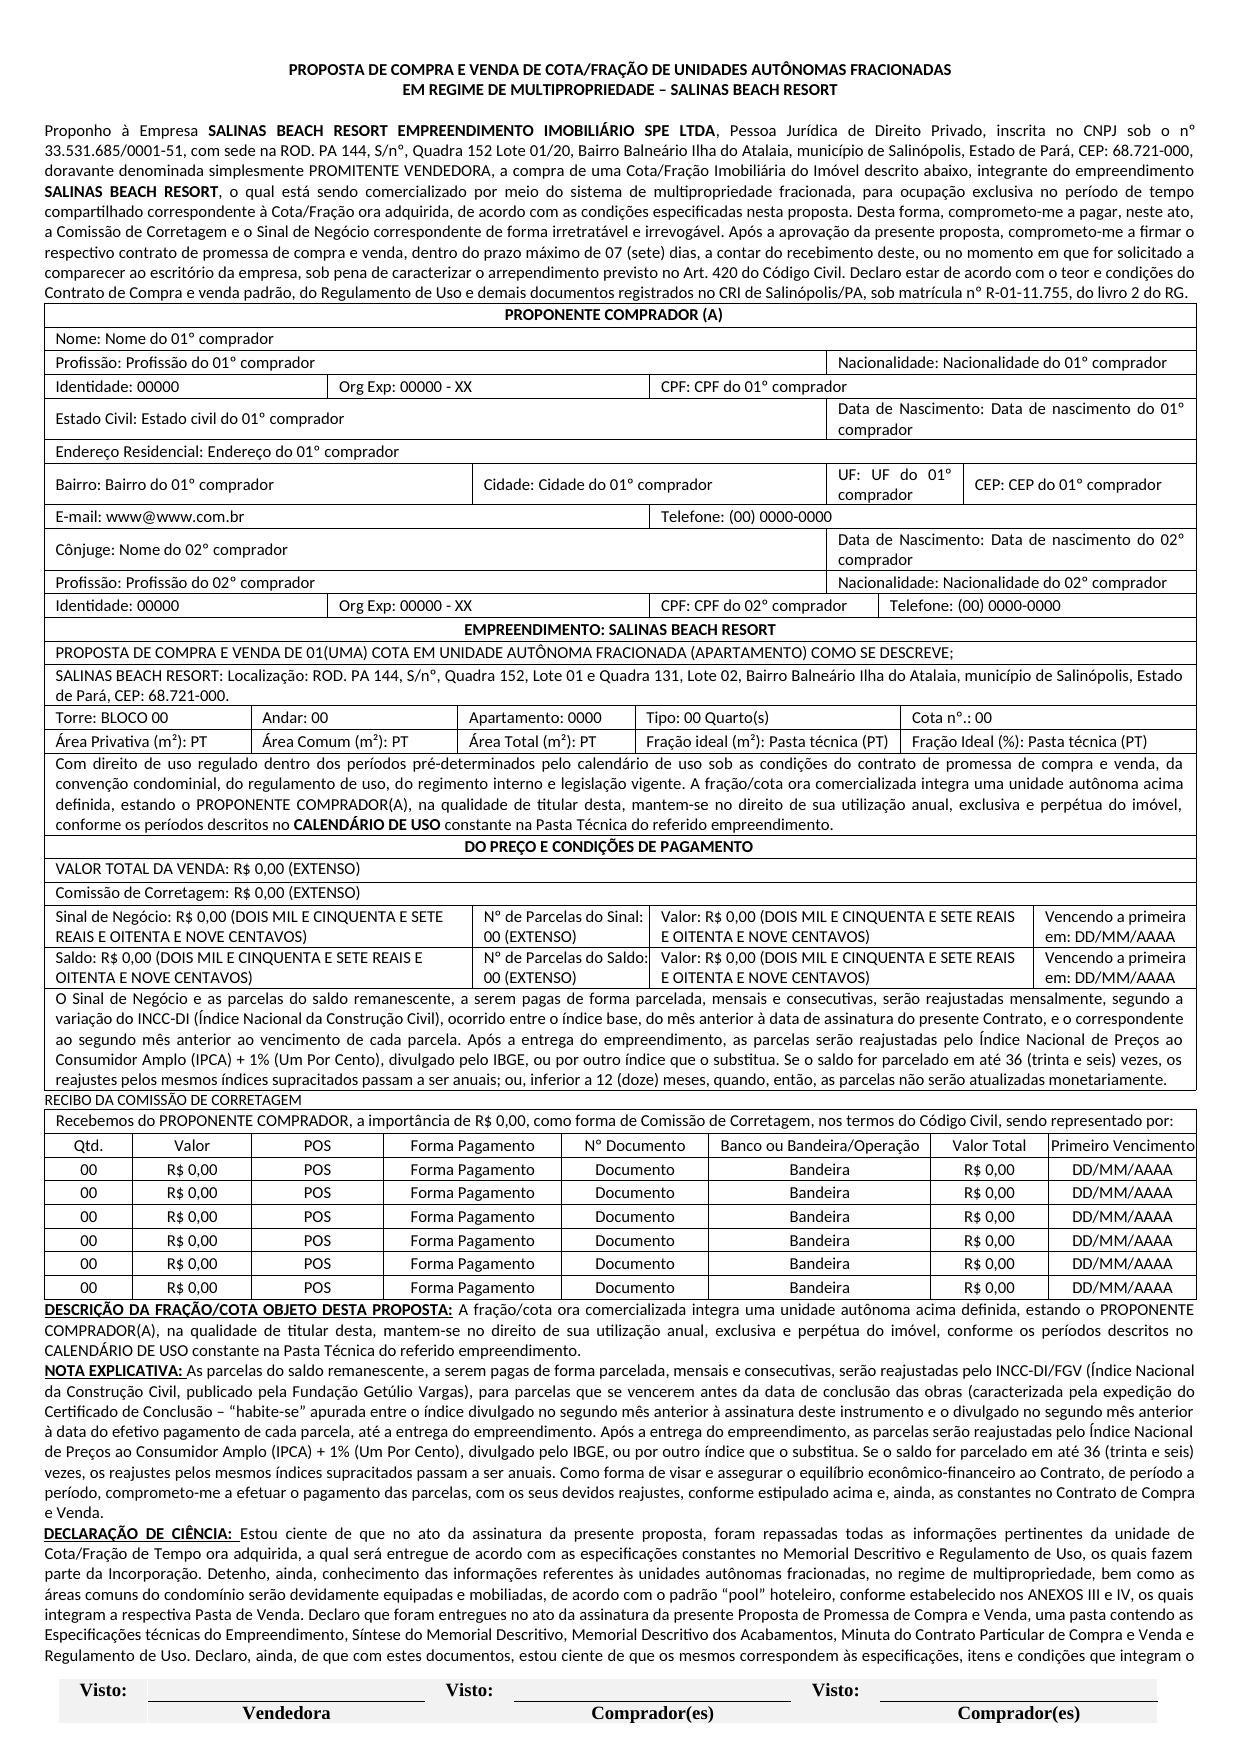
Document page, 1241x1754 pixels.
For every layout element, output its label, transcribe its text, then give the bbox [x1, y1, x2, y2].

table_cell 00 [45, 1276, 132, 1298]
table_cell Qtd. [45, 1134, 132, 1157]
table_cell Primeiro Vencimento [1049, 1134, 1196, 1157]
table_cell Valor: R$ 0,00 (DOIS MIL E CINQUENTA E SETE REAIS E OITENTA E NOVE CENTAVOS) [650, 906, 1033, 947]
table_cell Forma Pagamento [384, 1181, 561, 1204]
table_cell Bandeira [709, 1276, 930, 1298]
table_cell Bandeira [709, 1252, 930, 1275]
table_cell Documento [562, 1229, 708, 1251]
table_cell Área Privativa (m²): PT [45, 730, 251, 753]
table_cell Com direito de uso regulado dentro dos períodos pré-determinados pelo calendário de uso sob as condições do contrato de promessa de compra e venda, da convenção condominial, do regulamento de uso, do regimento interno e legislação vigente. A fração/cota ora comercializada integra uma unidade autônoma acima definida, estando o PROPONENTE COMPRADOR(A), na qualidade de titular desta, mantem-se no direito de sua utilização anual, exclusiva e perpétua do imóvel, conforme os períodos descritos no CALENDÁRIO DE USO constante na Pasta Técnica do referido empreendimento. [45, 754, 1196, 834]
table_cell Profissão: Profissão do 01º comprador [45, 351, 826, 374]
table_cell R$ 0,00 [931, 1158, 1048, 1180]
table_cell Identidade: 00000 [45, 375, 327, 397]
table_cell Nome: Nome do 01º comprador [45, 328, 1196, 350]
table_cell Valor: R$ 0,00 (DOIS MIL E CINQUENTA E SETE REAIS E OITENTA E NOVE CENTAVOS) [650, 948, 1033, 988]
table_cell Apartamento: 0000 [458, 706, 635, 729]
table_cell POS [252, 1229, 383, 1251]
table_cell Bairro: Bairro do 01º comprador [45, 464, 472, 504]
table_header Recebemos do PROPONENTE COMPRADOR, a importância de R$ 0,00, como forma de Comissão de Corretagem, nos termos do Código Civil, sendo representado por: [45, 1110, 1196, 1133]
table_cell Andar: 00 [252, 706, 457, 729]
table_cell Forma Pagamento [384, 1134, 561, 1157]
text PROPOSTA DE COMPRA E VENDA DE COTA/FRAÇÃO DE UNIDADES AUTÔNOMAS FRACIONADAS [59, 59, 1181, 79]
table_cell Forma Pagamento [384, 1229, 561, 1251]
table_cell Cota nº.: 00 [901, 706, 1196, 729]
table_cell DD/MM/AAAA [1049, 1158, 1196, 1180]
table_cell DD/MM/AAAA [1049, 1252, 1196, 1275]
table_cell VALOR TOTAL DA VENDA: R$ 0,00 (EXTENSO) [45, 859, 1196, 882]
table_cell R$ 0,00 [931, 1276, 1048, 1298]
table_cell Org Exp: 00000 - XX [328, 375, 649, 397]
table_cell R$ 0,00 [133, 1252, 251, 1275]
table_cell Valor Total [931, 1134, 1048, 1157]
table_cell R$ 0,00 [133, 1158, 251, 1180]
table_cell 00 [45, 1181, 132, 1204]
table_cell Telefone: (00) 0000-0000 [879, 594, 1196, 617]
table_cell Bandeira [709, 1158, 930, 1180]
table_cell Torre: BLOCO 00 [45, 706, 251, 729]
table_cell Org Exp: 00000 - XX [328, 594, 649, 617]
table_cell Forma Pagamento [384, 1276, 561, 1298]
table_cell CPF: CPF do 01º comprador [650, 375, 1196, 397]
table_cell E-mail: www@www.com.br [45, 505, 649, 528]
table_cell R$ 0,00 [133, 1205, 251, 1228]
table_cell POS [252, 1252, 383, 1275]
table_cell PROPOSTA DE COMPRA E VENDA DE 01(UMA) COTA EM UNIDADE AUTÔNOMA FRACIONADA (APARTAMENTO) COMO SE DESCREVE; [45, 642, 1196, 664]
table_cell Banco ou Bandeira/Operação [709, 1134, 930, 1157]
table_cell Nº Documento [562, 1134, 708, 1157]
table_cell Comissão de Corretagem: R$ 0,00 (EXTENSO) [45, 883, 1196, 905]
table_cell POS [252, 1134, 383, 1157]
table_cell UF: UF do 01º comprador [827, 464, 963, 504]
table_cell Documento [562, 1158, 708, 1180]
list RECIBO DA COMISSÃO DE CORRETAGEM [44, 1091, 1194, 1109]
table_cell Profissão: Profissão do 02º comprador [45, 571, 826, 593]
table_cell Área Total (m²): PT [458, 730, 635, 753]
table_cell Documento [562, 1205, 708, 1228]
table_cell Bandeira [709, 1205, 930, 1228]
title DESCRIÇÃO DA FRAÇÃO/COTA OBJETO DESTA PROPOSTA: A fração/cota ora comercializada integra uma unidade autônoma acima definida, estando o PROPONENTE COMPRADOR(A), na qualidade de titular desta, mantem-se no direito de sua utilização anual, exclusiva e perpétua do imóvel, conforme os períodos descritos no CALENDÁRIO DE USO constante na Pasta Técnica do referido empreendimento. [44, 1300, 1196, 1361]
table_cell Documento [562, 1252, 708, 1275]
table_cell 00 [45, 1229, 132, 1251]
table_cell CPF: CPF do 02º comprador [650, 594, 878, 617]
table_cell SALINAS BEACH RESORT: Localização: ROD. PA 144, S/nº, Quadra 152, Lote 01 e Quadra 131, Lote 02, Bairro Balneário Ilha do Atalaia, município de Salinópolis, Estado de Pará, CEP: 68.721-000. [45, 665, 1196, 705]
text EM REGIME DE MULTIPROPRIEDADE – SALINAS BEACH RESORT [44, 79, 1196, 100]
table_cell Cidade: Cidade do 01º comprador [473, 464, 826, 504]
title NOTA EXPLICATIVA: As parcelas do saldo remanescente, a serem pagas de forma parcelada, mensais e consecutivas, serão reajustadas pelo INCC-DI/FGV (Índice Nacional da Construção Civil, publicado pela Fundação Getúlio Vargas), para parcelas que se vencerem antes da data de conclusão das obras (caracterizada pela expedição do Certificado de Conclusão – “habite-se” apurada entre o índice divulgado no segundo mês anterior à assinatura deste instrumento e o divulgado no segundo mês anterior à data do efetivo pagamento de cada parcela, até a entrega do empreendimento. Após a entrega do empreendimento, as parcelas serão reajustadas pelo Índice Nacional de Preços ao Consumidor Amplo (IPCA) + 1% (Um Por Cento), divulgado pelo IBGE, ou por outro índice que o substitua. Se o saldo for parcelado em até 36 (trinta e seis) vezes, os reajustes pelos mesmos índices supracitados passam a ser anuais. Como forma de visar e assegurar o equilíbrio econômico-financeiro ao Contrato, de período a período, comprometo-me a efetuar o pagamento das parcelas, com os seus devidos reajustes, conforme estipulado acima e, ainda, as constantes no Contrato de Compra e Venda. [44, 1361, 1196, 1523]
table_cell CEP: CEP do 01º comprador [964, 464, 1196, 504]
table_cell 00 [45, 1158, 132, 1180]
table_cell DD/MM/AAAA [1049, 1276, 1196, 1298]
table_cell POS [252, 1181, 383, 1204]
table_cell Data de Nascimento: Data de nascimento do 01º comprador [827, 399, 1196, 439]
table_cell Bandeira [709, 1181, 930, 1204]
table_cell R$ 0,00 [931, 1205, 1048, 1228]
table_cell POS [252, 1276, 383, 1298]
table_cell O Sinal de Negócio e as parcelas do saldo remanescente, a serem pagas de forma parcelada, mensais e consecutivas, serão reajustadas mensalmente, segundo a variação do INCC-DI (Índice Nacional da Construção Civil), ocorrido entre o índice base, do mês anterior à data de assinatura do presente Contrato, e o correspondente ao segundo mês anterior ao vencimento de cada parcela. Após a entrega do empreendimento, as parcelas serão reajustadas pelo Índice Nacional de Preços ao Consumidor Amplo (IPCA) + 1% (Um Por Cento), divulgado pelo IBGE, ou por outro índice que o substitua. Se o saldo for parcelado em até 36 (trinta e seis) vezes, os reajustes pelos mesmos índices supracitados passam a ser anuais; ou, inferior a 12 (doze) meses, quando, então, as parcelas não serão atualizadas monetariamente. [45, 989, 1196, 1090]
table_cell POS [252, 1205, 383, 1228]
table_cell Forma Pagamento [384, 1158, 561, 1180]
table_cell Vencendo a primeira em: DD/MM/AAAA [1034, 906, 1196, 947]
text Proponho à Empresa SALINAS BEACH RESORT EMPREENDIMENTO IMOBILIÁRIO SPE LTDA, Pessoa Jurídica de Direito Privado, inscrita no CNPJ sob o nº 33.531.685/0001-51, com sede na ROD. PA 144, S/nº, Quadra 152 Lote 01/20, Bairro Balneário Ilha do Atalaia, município de Salinópolis, Estado de Pará, CEP: 68.721-000, doravante denominada simplesmente PROMITENTE VENDEDORA, a compra de uma Cota/Fração Imobiliária do Imóvel descrito abaixo, integrante do empreendimento SALINAS BEACH RESORT, o qual está sendo comercializado por meio do sistema de multipropriedade fracionada, para ocupação exclusiva no período de tempo compartilhado correspondente à Cota/Fração ora adquirida, de acordo com as condições especificadas nesta proposta. Desta forma, comprometo-me a pagar, neste ato, a Comissão de Corretagem e o Sinal de Negócio correspondente de forma irretratável e irrevogável. Após a aprovação da presente proposta, comprometo-me a firmar o respectivo contrato de promessa de compra e venda, dentro do prazo máximo de 07 (sete) dias, a contar do recebimento deste, ou no momento em que for solicitado a comparecer ao escritório da empresa, sob pena de caracterizar o arrependimento previsto no Art. 420 do Código Civil. Declaro estar de acordo com o teor e condições do Contrato de Compra e venda padrão, do Regulamento de Uso e demais documentos registrados no CRI de Salinópolis/PA, sob matrícula nº R-01-11.755, do livro 2 do RG. [44, 120, 1196, 303]
table_cell R$ 0,00 [931, 1181, 1048, 1204]
table_cell Bandeira [709, 1229, 930, 1251]
table_cell Documento [562, 1276, 708, 1298]
table_cell Estado Civil: Estado civil do 01º comprador [45, 399, 826, 439]
table_cell Valor [133, 1134, 251, 1157]
table_cell Telefone: (00) 0000-0000 [650, 505, 1196, 528]
table_cell R$ 0,00 [133, 1276, 251, 1298]
table_cell POS [252, 1158, 383, 1180]
table_cell Documento [562, 1181, 708, 1204]
table_cell Saldo: R$ 0,00 (DOIS MIL E CINQUENTA E SETE REAIS E OITENTA E NOVE CENTAVOS) [45, 948, 472, 988]
table_cell Cônjuge: Nome do 02º comprador [45, 529, 826, 570]
table_cell DD/MM/AAAA [1049, 1229, 1196, 1251]
table_cell Fração Ideal (%): Pasta técnica (PT) [901, 730, 1196, 753]
table_cell Sinal de Negócio: R$ 0,00 (DOIS MIL E CINQUENTA E SETE REAIS E OITENTA E NOVE CENTAVOS) [45, 906, 472, 947]
table_cell Vencendo a primeira em: DD/MM/AAAA [1034, 948, 1196, 988]
table_cell EMPREENDIMENTO: SALINAS BEACH RESORT [45, 618, 1196, 641]
table_cell Identidade: 00000 [45, 594, 327, 617]
table_cell DO PREÇO E CONDIÇÕES DE PAGAMENTO [45, 836, 1196, 858]
table_cell R$ 0,00 [931, 1252, 1048, 1275]
table_cell DD/MM/AAAA [1049, 1205, 1196, 1228]
table_cell Nº de Parcelas do Sinal: 00 (EXTENSO) [473, 906, 649, 947]
table_cell Fração ideal (m²): Pasta técnica (PT) [636, 730, 900, 753]
table_cell Tipo: 00 Quarto(s) [636, 706, 900, 729]
table_cell R$ 0,00 [931, 1229, 1048, 1251]
table_cell 00 [45, 1205, 132, 1228]
table_cell Área Comum (m²): PT [252, 730, 457, 753]
table_cell 00 [45, 1252, 132, 1275]
table_cell Nacionalidade: Nacionalidade do 02º comprador [827, 571, 1196, 593]
table_cell Data de Nascimento: Data de nascimento do 02º comprador [827, 529, 1196, 570]
table_cell Forma Pagamento [384, 1205, 561, 1228]
table_cell Nº de Parcelas do Saldo: 00 (EXTENSO) [473, 948, 649, 988]
table_cell Nacionalidade: Nacionalidade do 01º comprador [827, 351, 1196, 374]
table_header PROPONENTE COMPRADOR (A) [45, 304, 1196, 326]
table_cell R$ 0,00 [133, 1181, 251, 1204]
table_cell Endereço Residencial: Endereço do 01º comprador [45, 440, 1196, 463]
table_cell DD/MM/AAAA [1049, 1181, 1196, 1204]
table_cell Forma Pagamento [384, 1252, 561, 1275]
table_cell R$ 0,00 [133, 1229, 251, 1251]
